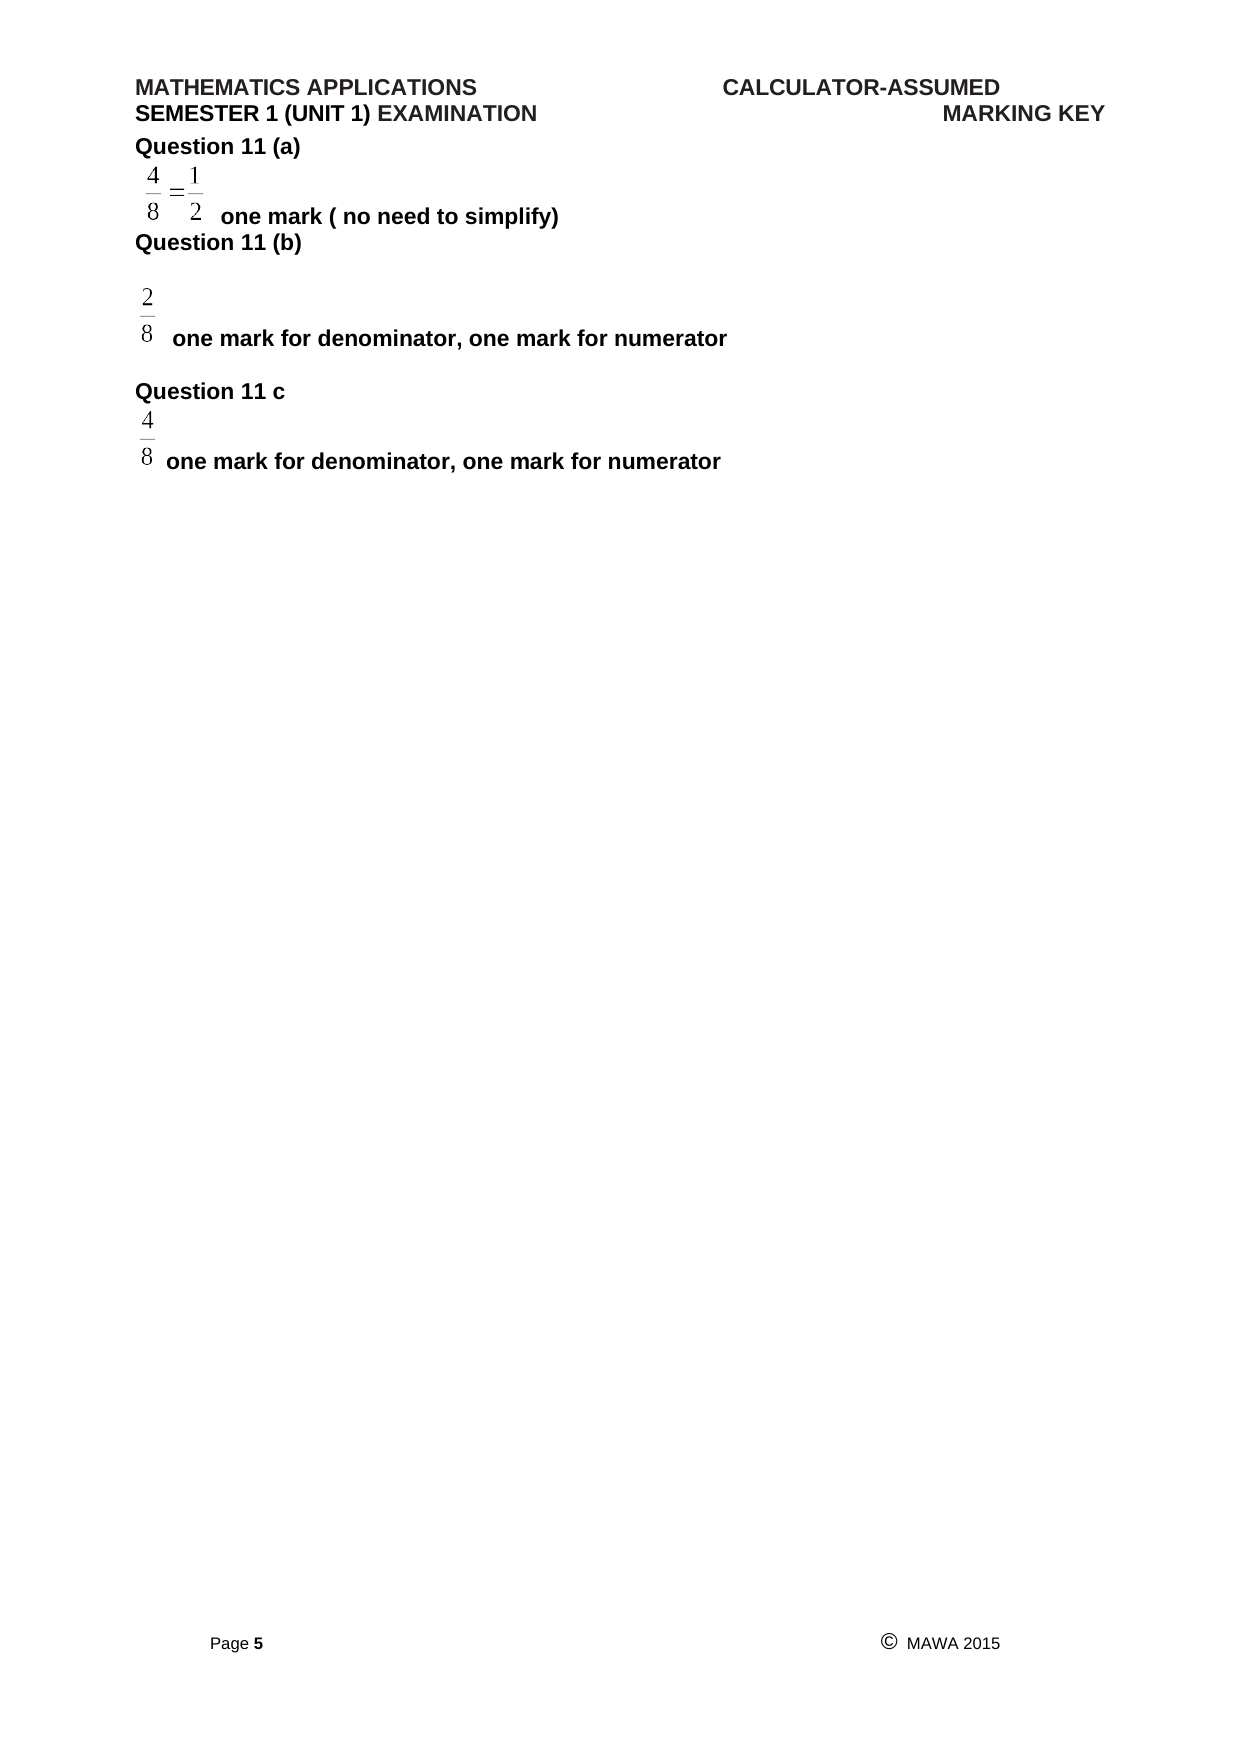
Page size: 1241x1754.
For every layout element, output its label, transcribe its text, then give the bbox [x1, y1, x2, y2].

text Question 11 (a) [135, 133, 1105, 159]
text Question 11 (b) [135, 229, 1105, 255]
text Question 11 c [135, 378, 1105, 404]
text one mark for denominator, one mark for numerator [135, 282, 1105, 352]
text one mark for denominator, one mark for numerator [135, 404, 1105, 474]
text one mark ( no need to simplify) [135, 159, 1105, 229]
